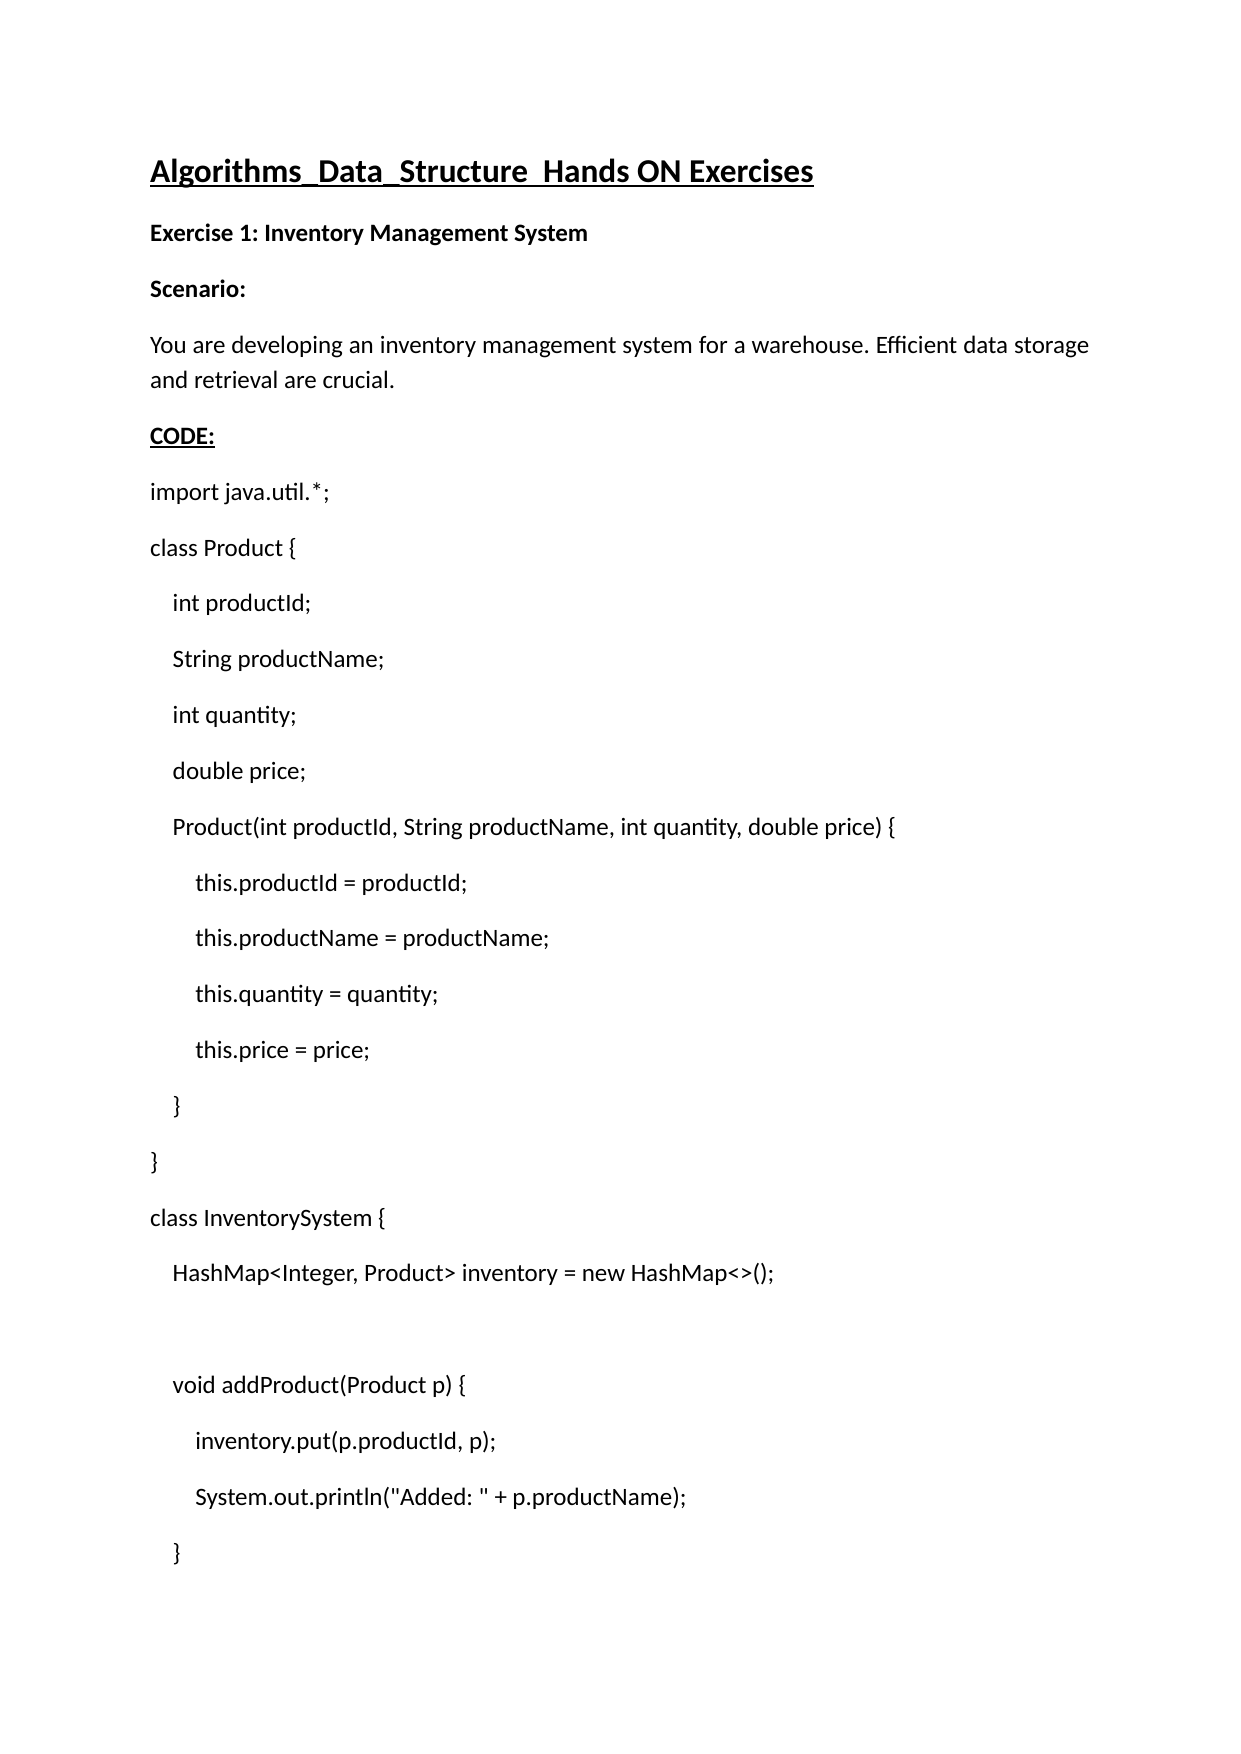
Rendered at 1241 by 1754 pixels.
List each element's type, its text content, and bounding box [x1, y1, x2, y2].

text double price; [150, 755, 1090, 786]
text this.quantity = quantity; [150, 978, 1090, 1009]
text this.price = price; [150, 1034, 1090, 1065]
text Algorithms_Data_Structure Hands ON Exercises [150, 150, 1090, 191]
text import java.util.*; [150, 476, 1090, 506]
text String productName; [150, 643, 1090, 674]
text int productId; [150, 588, 1090, 618]
text HashMap<Integer, Product> inventory = new HashMap<>(); [150, 1258, 1090, 1288]
text this.productId = productId; [150, 867, 1090, 897]
text void addProduct(Product p) { [150, 1369, 1090, 1400]
text Exercise 1: Inventory Management System [150, 218, 1090, 248]
text class InventorySystem { [150, 1202, 1090, 1232]
text CODE: [150, 420, 1090, 451]
text } [150, 1146, 1090, 1176]
text inventory.put(p.productId, p); [150, 1425, 1090, 1456]
text } [150, 1537, 1090, 1567]
text class Product { [150, 532, 1090, 562]
text Product(int productId, String productName, int quantity, double price) { [150, 811, 1090, 841]
text this.productName = productName; [150, 923, 1090, 953]
text Scenario: [150, 273, 1090, 304]
text int quantity; [150, 699, 1090, 730]
text } [150, 1090, 1090, 1121]
text System.out.println("Added: " + p.productName); [150, 1481, 1090, 1511]
text You are developing an inventory management system for a warehouse. Efficient data storage and retrieval are crucial. [150, 329, 1090, 395]
